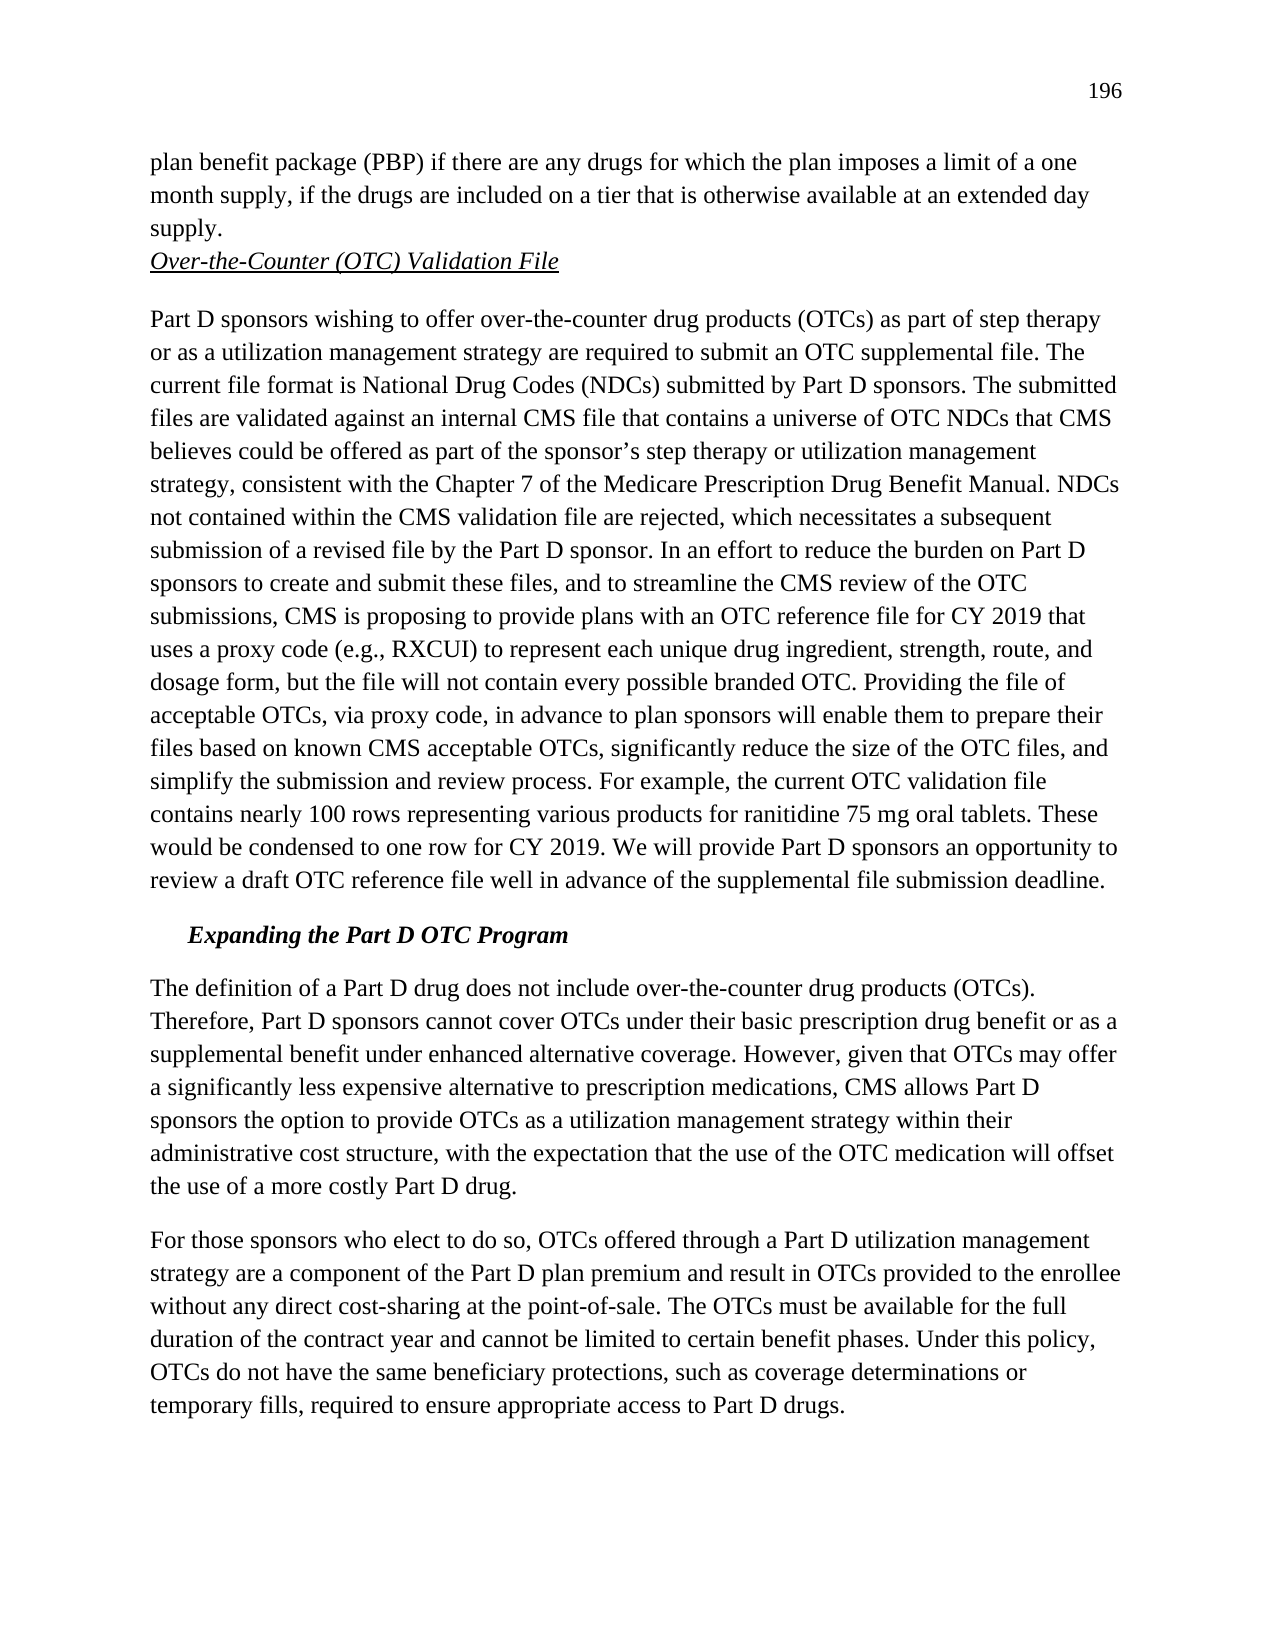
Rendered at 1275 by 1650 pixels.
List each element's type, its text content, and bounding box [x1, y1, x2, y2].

text Part D sponsors wishing to offer over-the-counter drug products (OTCs) as part of step therapy or as a utilization management strategy are required to submit an OTC supplemental file. The current file format is National Drug Codes (NDCs) submitted by Part D sponsors. The submitted files are validated against an internal CMS file that contains a universe of OTC NDCs that CMS believes could be offered as part of the sponsor’s step therapy or utilization management strategy, consistent with the Chapter 7 of the Medicare Prescription Drug Benefit Manual. NDCs not contained within the CMS validation file are rejected, which necessitates a subsequent submission of a revised file by the Part D sponsor. In an effort to reduce the burden on Part D sponsors to create and submit these files, and to streamline the CMS review of the OTC submissions, CMS is proposing to provide plans with an OTC reference file for CY 2019 that uses a proxy code (e.g., RXCUI) to represent each unique drug ingredient, strength, route, and dosage form, but the file will not contain every possible branded OTC. Providing the file of acceptable OTCs, via proxy code, in advance to plan sponsors will enable them to prepare their files based on known CMS acceptable OTCs, significantly reduce the size of the OTC files, and simplify the submission and review process. For example, the current OTC validation file contains nearly 100 rows representing various products for ranitidine 75 mg oral tablets. These would be condensed to one row for CY 2019. We will provide Part D sponsors an opportunity to review a draft OTC reference file well in advance of the supplemental file submission deadline. [150, 304, 1122, 894]
text plan benefit package (PBP) if there are any drugs for which the plan imposes a limit of a one month supply, if the drugs are included on a tier that is otherwise available at an extended day supply. [150, 147, 1092, 242]
text For those sponsors who elect to do so, OTCs offered through a Part D utilization management strategy are a component of the Part D plan premium and result in OTCs provided to the enrollee without any direct cost-sharing at the point-of-sale. The OTCs must be available for the full duration of the contract year and cannot be limited to certain benefit phases. Under this policy, OTCs do not have the same beneficiary protections, such as coverage determinations or temporary fills, required to ensure appropriate access to Part D drugs. [150, 1225, 1125, 1419]
text The definition of a Part D drug does not include over-the-counter drug products (OTCs). Therefore, Part D sponsors cannot cover OTCs under their basic prescription drug benefit or as a supplemental benefit under enhanced alternative coverage. However, given that OTCs may offer a significantly less expensive alternative to prescription medications, CMS allows Part D sponsors the option to provide OTCs as a utilization management strategy within their administrative cost structure, with the expectation that the use of the OTC medication will offset the use of a more costly Part D drug. [150, 973, 1120, 1200]
text Over-the-Counter (OTC) Validation File [150, 246, 1137, 275]
subtitle Expanding the Part D OTC Program [187, 920, 1137, 948]
